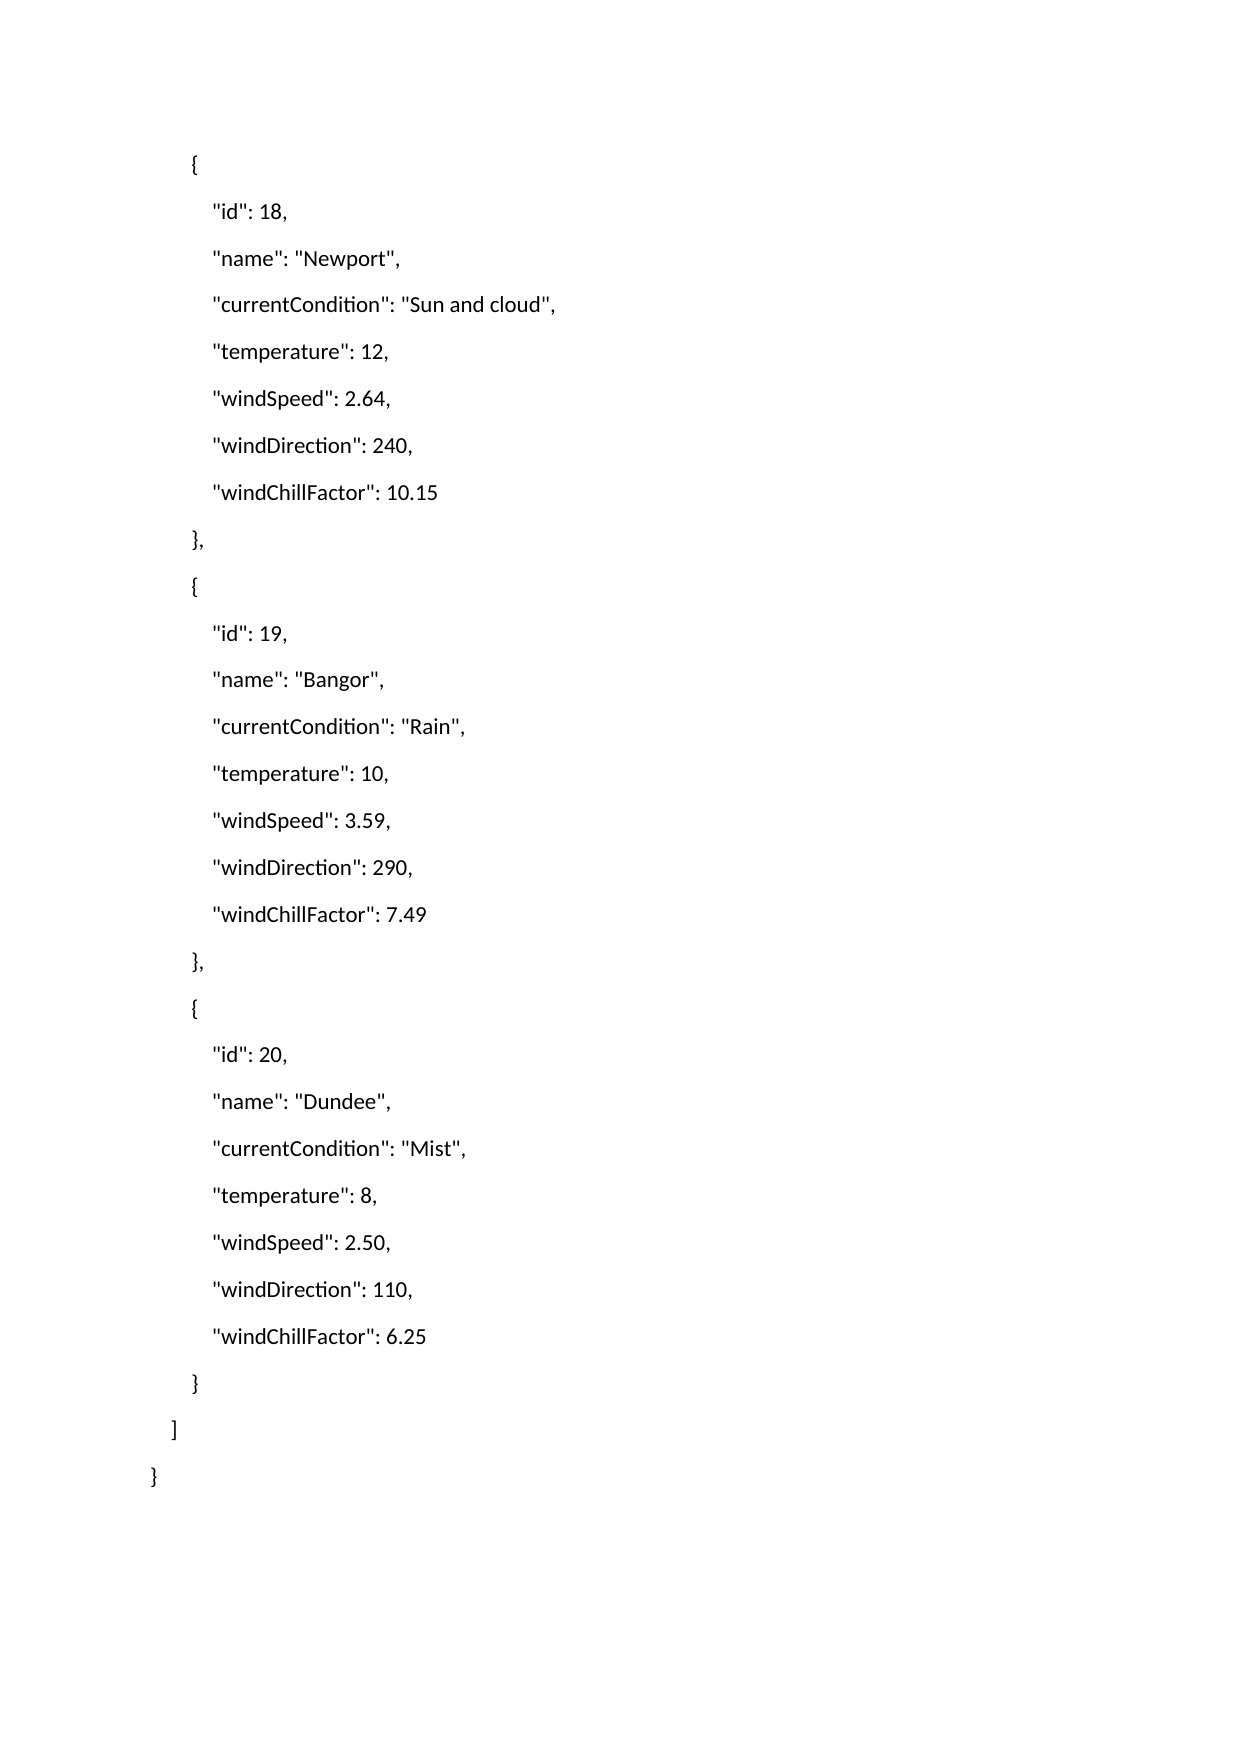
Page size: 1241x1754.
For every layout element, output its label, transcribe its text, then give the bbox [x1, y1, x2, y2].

text "windSpeed": 2.64, [150, 384, 1090, 412]
text "id": 20, [150, 1041, 1090, 1069]
text { [150, 572, 1090, 600]
text "temperature": 8, [150, 1181, 1090, 1209]
text ] [150, 1416, 1090, 1444]
text }, [150, 947, 1090, 975]
text { [150, 150, 1090, 178]
text "currentCondition": "Mist", [150, 1134, 1090, 1162]
text "windChillFactor": 10.15 [150, 478, 1090, 506]
text "temperature": 12, [150, 337, 1090, 366]
text "windSpeed": 3.59, [150, 806, 1090, 834]
text "temperature": 10, [150, 759, 1090, 787]
text "name": "Newport", [150, 244, 1090, 272]
text }, [150, 525, 1090, 553]
text "windSpeed": 2.50, [150, 1228, 1090, 1256]
text "id": 18, [150, 197, 1090, 225]
text "currentCondition": "Rain", [150, 712, 1090, 741]
text "currentCondition": "Sun and cloud", [150, 291, 1090, 319]
text { [150, 994, 1090, 1022]
text } [150, 1369, 1090, 1397]
text "name": "Dundee", [150, 1087, 1090, 1116]
text "windDirection": 110, [150, 1275, 1090, 1303]
text "id": 19, [150, 619, 1090, 647]
text "name": "Bangor", [150, 666, 1090, 694]
text "windChillFactor": 6.25 [150, 1322, 1090, 1350]
text "windDirection": 240, [150, 431, 1090, 459]
text "windDirection": 290, [150, 853, 1090, 881]
text } [150, 1462, 1090, 1491]
text "windChillFactor": 7.49 [150, 900, 1090, 928]
